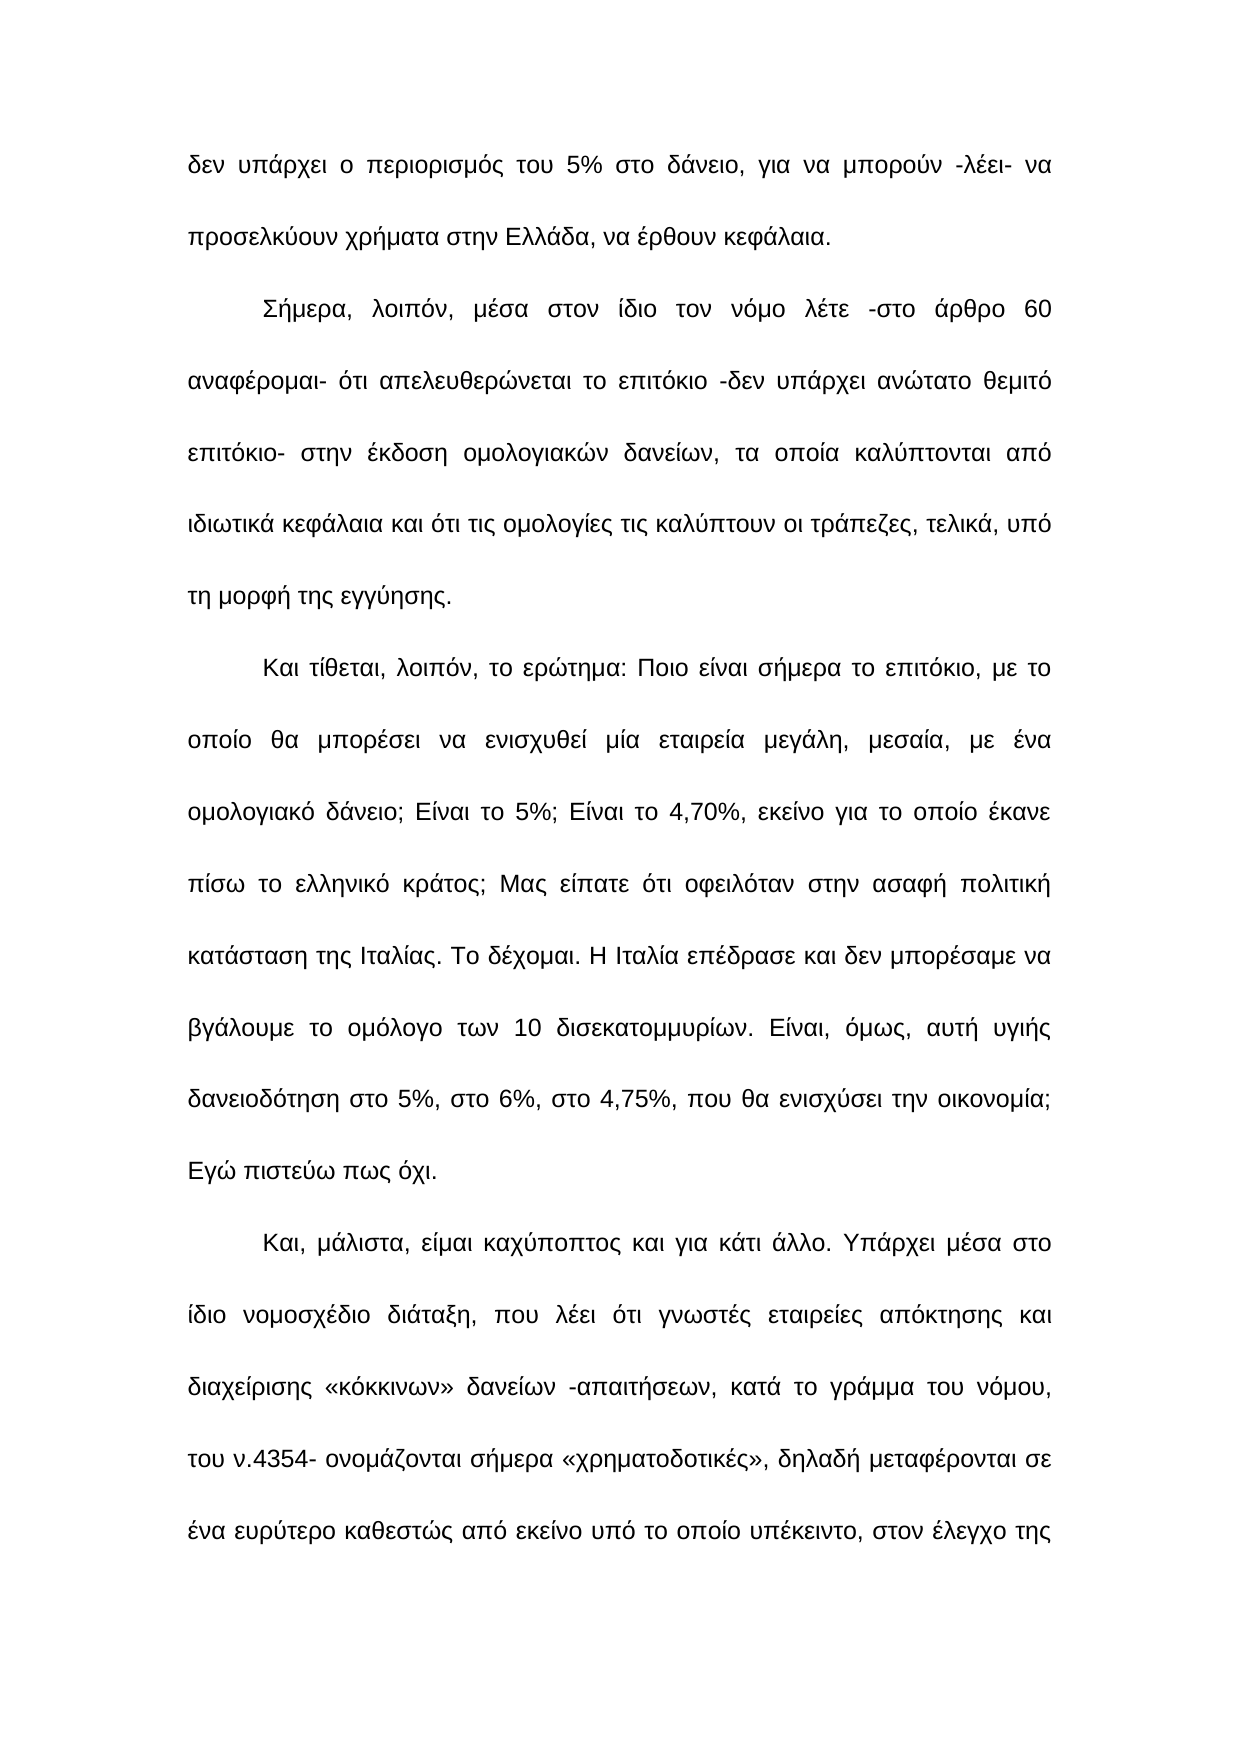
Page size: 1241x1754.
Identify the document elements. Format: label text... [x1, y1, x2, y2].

text Σήμερα, λοιπόν, μέσα στον ίδιο τον νόμο λέτε -στο άρθρο 60 αναφέρομαι- ότι απελευθερώνεται το επιτόκιο -δεν υπάρχει ανώτατο θεμιτό επιτόκιο- στην έκδοση ομολογιακών δανείων, τα οποία καλύπτονται από ιδιωτικά κεφάλαια και ότι τις ομολογίες τις καλύπτουν οι τράπεζες, τελικά, υπό τη μορφή της εγγύησης. [187, 294, 1053, 610]
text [187, 1228, 1053, 1544]
text Και τίθεται, λοιπόν, το ερώτημα: Ποιο είναι σήμερα το επιτόκιο, με το οποίο θα μπορέσει να ενισχυθεί μία εταιρεία μεγάλη, μεσαία, με ένα ομολογιακό δάνειο; Είναι το 5%; Είναι το 4,70%, εκείνο για το οποίο έκανε πίσω το ελληνικό κράτος; Μας είπατε ότι οφειλόταν στην ασαφή πολιτική κατάσταση της Ιταλίας. Το δέχομαι. Η Ιταλία επέδρασε και δεν μπορέσαμε να βγάλουμε το ομόλογο των 10 δισεκατομμυρίων. Είναι, όμως, αυτή υγιής δανειοδότηση στο 5%, στο 6%, στο 4,75%, που θα ενισχύσει την οικονομία; Εγώ πιστεύω πως όχι. [187, 653, 1053, 1185]
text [187, 150, 1053, 251]
